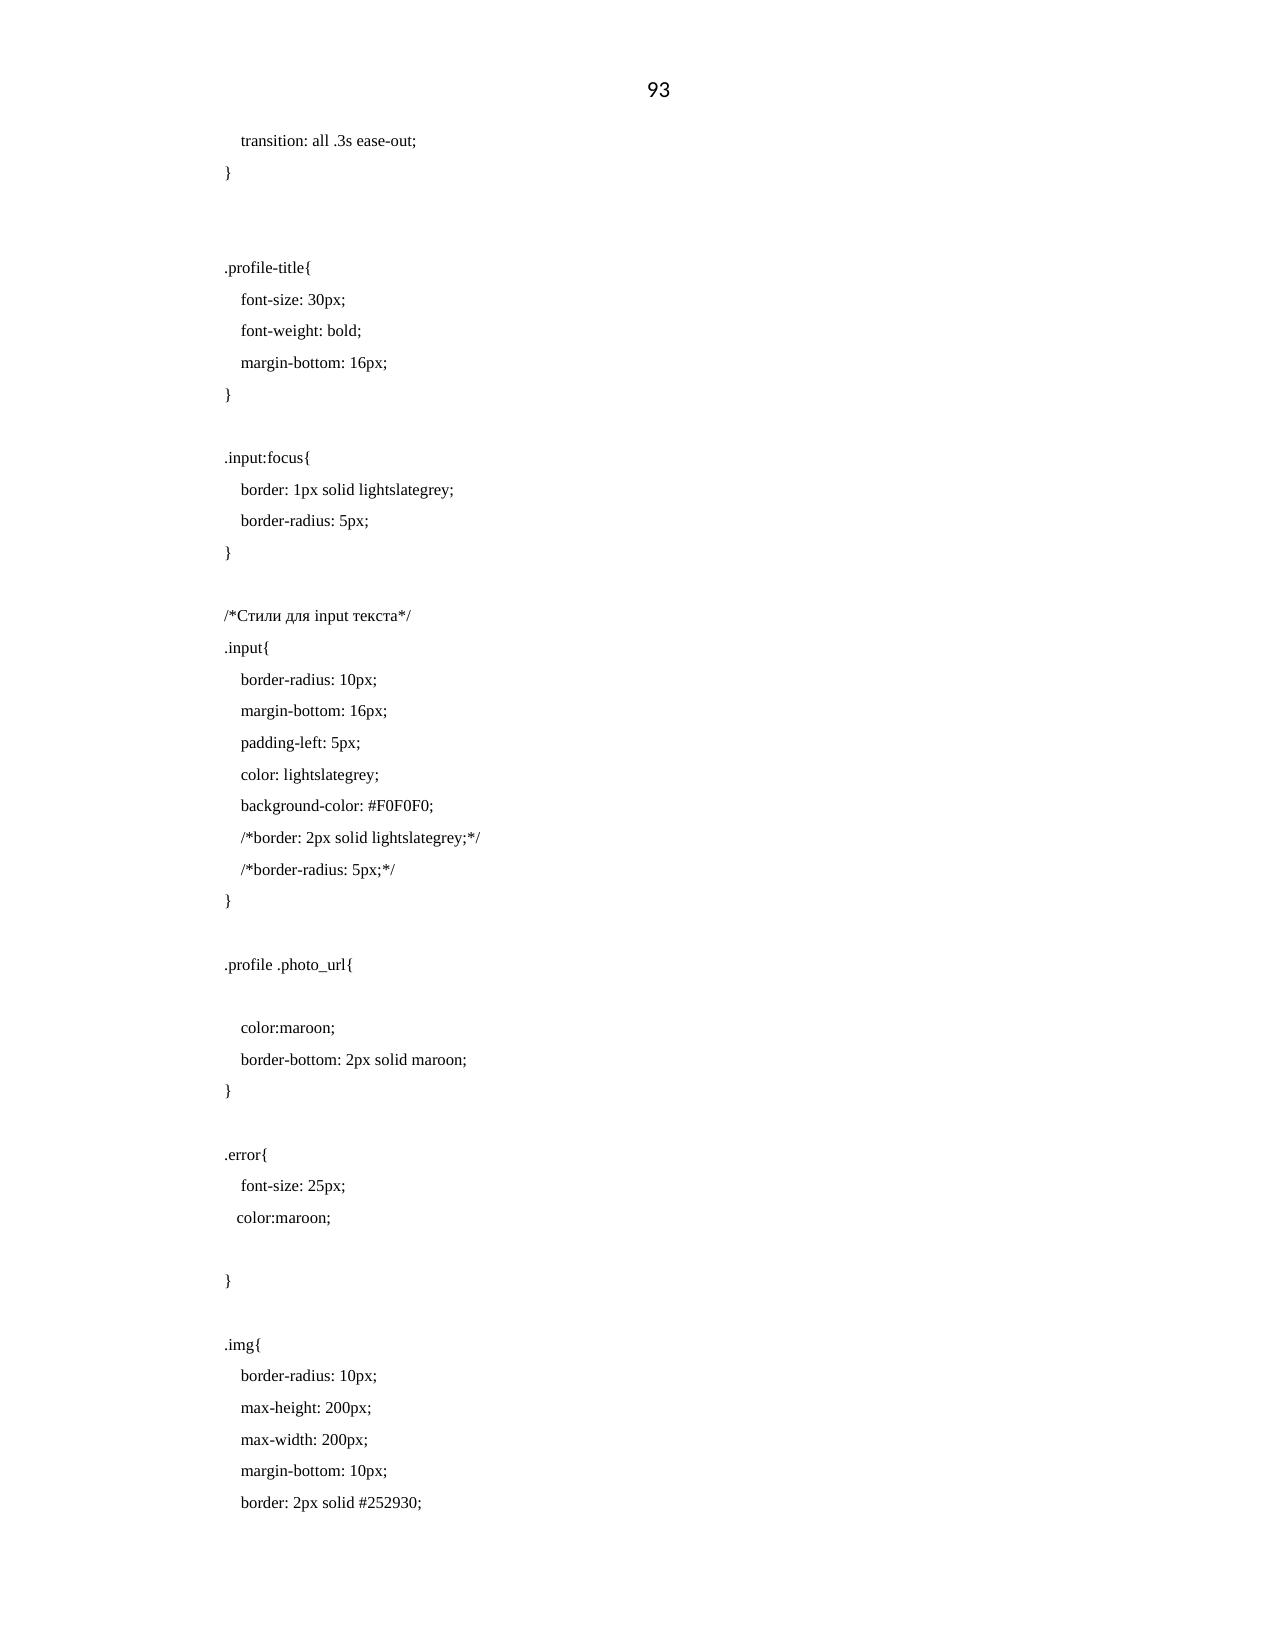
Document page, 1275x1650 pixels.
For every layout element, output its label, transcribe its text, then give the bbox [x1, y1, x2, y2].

text margin-bottom: 16px; [150, 353, 1167, 372]
text } [150, 384, 1167, 403]
text color:maroon; [150, 1018, 1167, 1037]
text .input{ [150, 638, 1167, 657]
text border-radius: 10px; [150, 1366, 1167, 1385]
text border-radius: 10px; [150, 669, 1167, 688]
text /*Стили для input текста*/ [150, 606, 1167, 625]
text .profile .photo_url{ [150, 954, 1167, 973]
text } [150, 1081, 1167, 1100]
text border-bottom: 2px solid maroon; [150, 1049, 1167, 1068]
text } [150, 1271, 1167, 1290]
text color: lightslategrey; [150, 764, 1167, 783]
text background-color: #F0F0F0; [150, 796, 1167, 815]
text .profile-title{ [150, 258, 1167, 277]
text .error{ [150, 1144, 1167, 1163]
text border: 2px solid #252930; [150, 1493, 1167, 1512]
text font-size: 30px; [150, 289, 1167, 308]
text color:maroon; [150, 1208, 1167, 1227]
text max-width: 200px; [150, 1429, 1167, 1448]
text margin-bottom: 16px; [150, 701, 1167, 720]
text /*border-radius: 5px;*/ [150, 859, 1167, 878]
text padding-left: 5px; [150, 733, 1167, 752]
text margin-bottom: 10px; [150, 1461, 1167, 1480]
text .img{ [150, 1334, 1167, 1353]
text max-height: 200px; [150, 1398, 1167, 1417]
text .input:focus{ [150, 448, 1167, 467]
text } [150, 543, 1167, 562]
text } [150, 891, 1167, 910]
text font-weight: bold; [150, 321, 1167, 340]
text border-radius: 5px; [150, 511, 1167, 530]
text } [150, 163, 1167, 182]
text font-size: 25px; [150, 1176, 1167, 1195]
text border: 1px solid lightslategrey; [150, 479, 1167, 498]
text transition: all .3s ease-out; [150, 131, 1167, 150]
text /*border: 2px solid lightslategrey;*/ [150, 828, 1167, 847]
